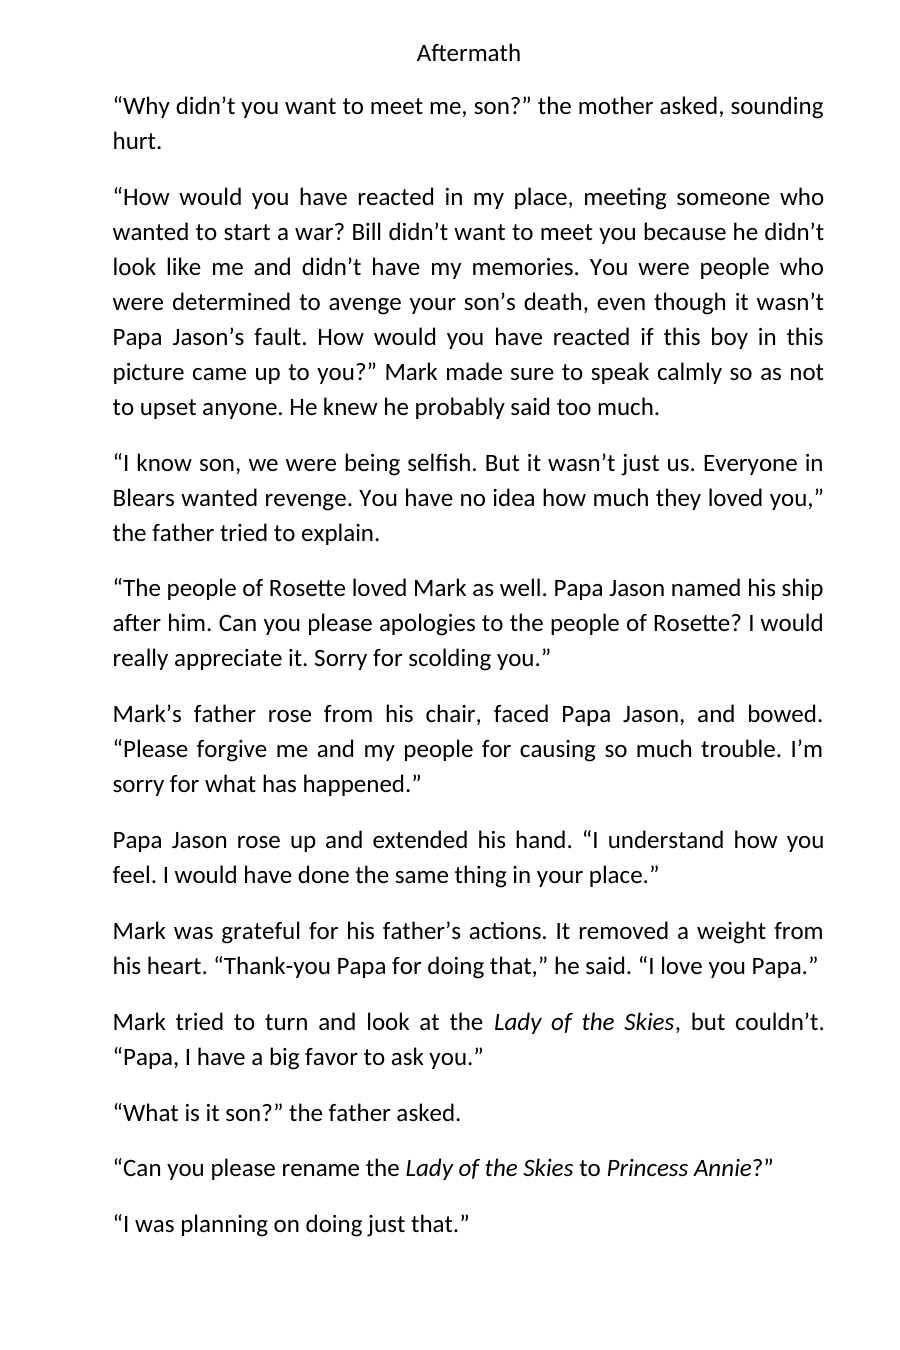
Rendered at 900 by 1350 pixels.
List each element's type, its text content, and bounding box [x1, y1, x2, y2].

text “Why didn’t you want to meet me, son?” the mother asked, sounding hurt. [112, 90, 825, 156]
text Papa Jason rose up and extended his hand. “I understand how you feel. I would have done the same thing in your place.” [112, 824, 825, 890]
text “I know son, we were being selfish. But it wasn’t just us. Everyone in Blears wanted revenge. You have no idea how much they loved you,” the father tried to explain. [112, 447, 825, 547]
text “Can you please rename the Lady of the Skies to Princess Annie?” [112, 1152, 825, 1183]
text “What is it son?” the father asked. [112, 1097, 825, 1127]
text “I was planning on doing just that.” [112, 1208, 825, 1239]
text Mark was grateful for his father’s actions. It removed a weight from his heart. “Thank-you Papa for doing that,” he said. “I love you Papa.” [112, 915, 825, 981]
text “How would you have reacted in my place, meeting someone who wanted to start a war? Bill didn’t want to meet you because he didn’t look like me and didn’t have my memories. You were people who were determined to avenge your son’s death, even though it wasn’t Papa Jason’s fault. How would you have reacted if this boy in this picture came up to you?” Mark made sure to speak calmly so as not to upset anyone. He knew he probably said too much. [112, 181, 825, 421]
text Mark tried to turn and look at the Lady of the Skies, but couldn’t. “Papa, I have a big favor to ask you.” [112, 1006, 825, 1071]
text “The people of Rosette loved Mark as well. Papa Jason named his ship after him. Can you please apologies to the people of Rosette? I would really appreciate it. Sorry for scolding you.” [112, 572, 825, 673]
text Mark’s father rose from his chair, faced Papa Jason, and bowed. “Please forgive me and my people for causing so much trouble. I’m sorry for what has happened.” [112, 698, 825, 799]
